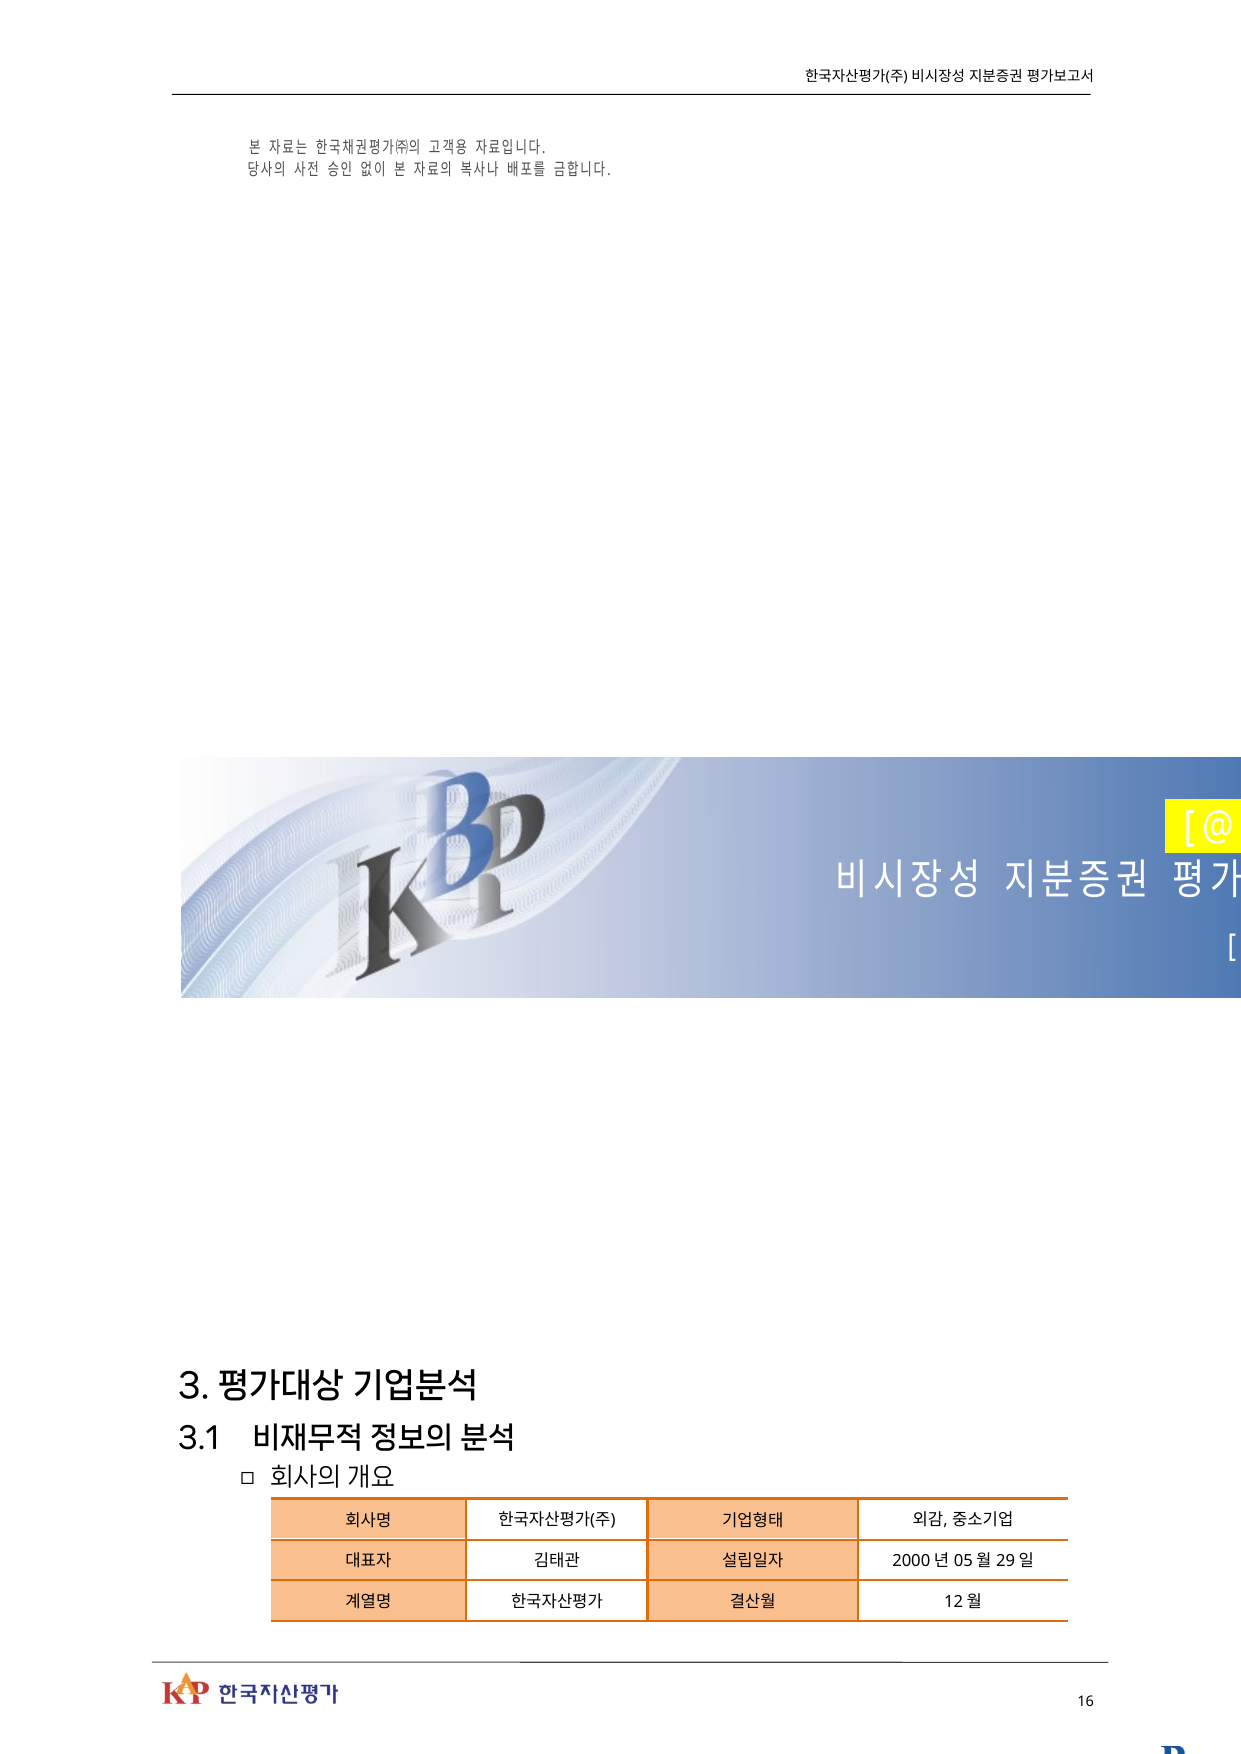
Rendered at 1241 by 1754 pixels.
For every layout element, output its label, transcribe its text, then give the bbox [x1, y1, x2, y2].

table_header 외감, 중소기업 [859, 1500, 1068, 1538]
table_cell 2000년 05월 29일 [859, 1541, 1068, 1579]
table_cell 결산월 [649, 1581, 857, 1620]
table_cell 계열명 [271, 1581, 465, 1620]
table_header 한국자산평가(주) [467, 1500, 646, 1538]
list 비재무적 정보의 분석 [177, 1419, 1094, 1456]
table_cell 김태관 [467, 1541, 646, 1579]
table_header 기업형태 [649, 1500, 857, 1538]
table_cell 12월 [859, 1581, 1068, 1620]
title 3. 평가대상 기업분석 [177, 1367, 1094, 1404]
table_cell 대표자 [271, 1541, 465, 1579]
table_cell 한국자산평가 [467, 1581, 646, 1620]
table_header 회사명 [271, 1500, 465, 1538]
picture [155, 1668, 345, 1712]
table_cell 설립일자 [649, 1541, 857, 1579]
list 회사의 개요 [240, 1458, 1094, 1495]
